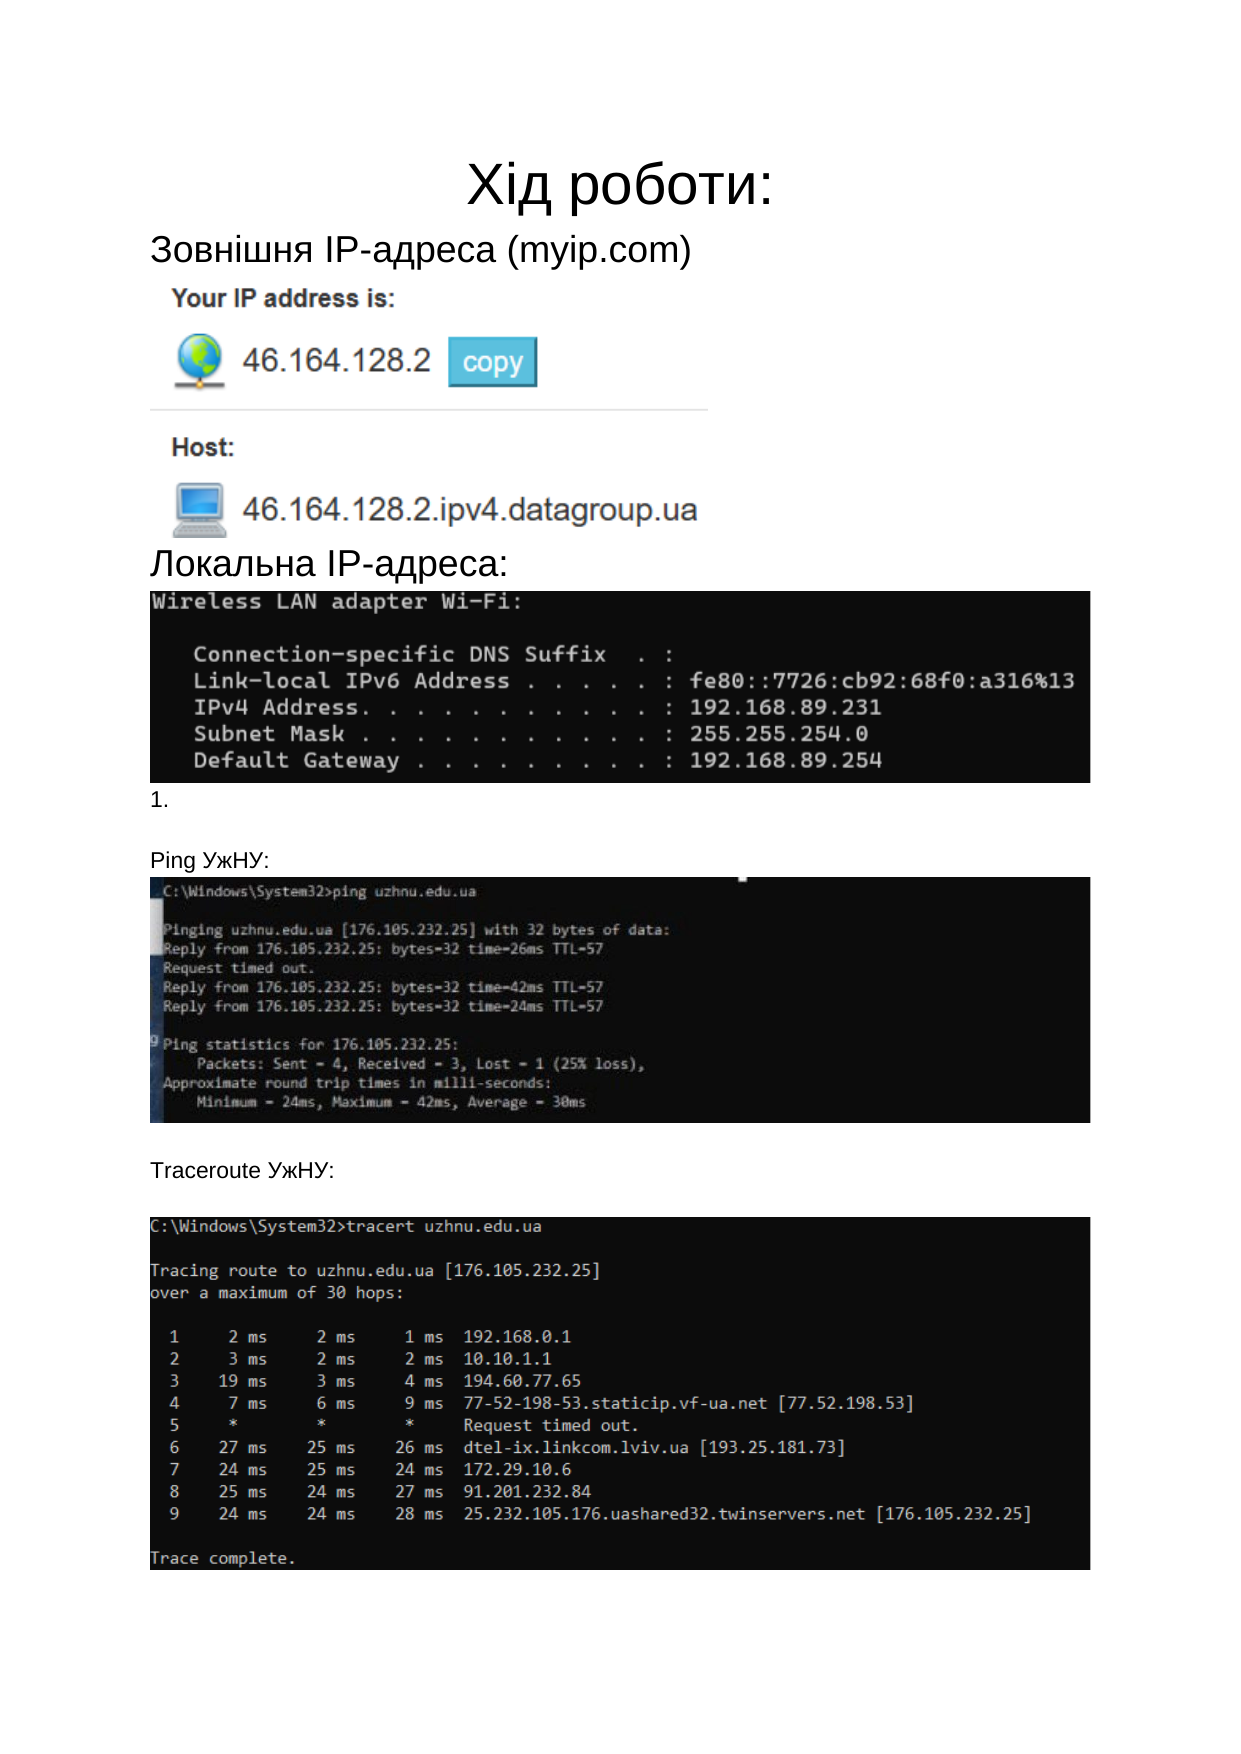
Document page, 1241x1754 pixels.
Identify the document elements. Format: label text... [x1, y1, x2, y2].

text Хід роботи: [150, 150, 1090, 217]
text Ping УжНУ: [150, 847, 1090, 873]
text 1. [150, 786, 1090, 813]
picture [150, 877, 1091, 1123]
text Локальна IP-адреса: [150, 541, 1090, 584]
picture [150, 1217, 1091, 1570]
text Зовнішня IP-адреса (myip.com) [150, 227, 1090, 270]
picture [150, 276, 708, 538]
text Traceroute УжНУ: [150, 1157, 1090, 1183]
picture [150, 591, 1091, 783]
